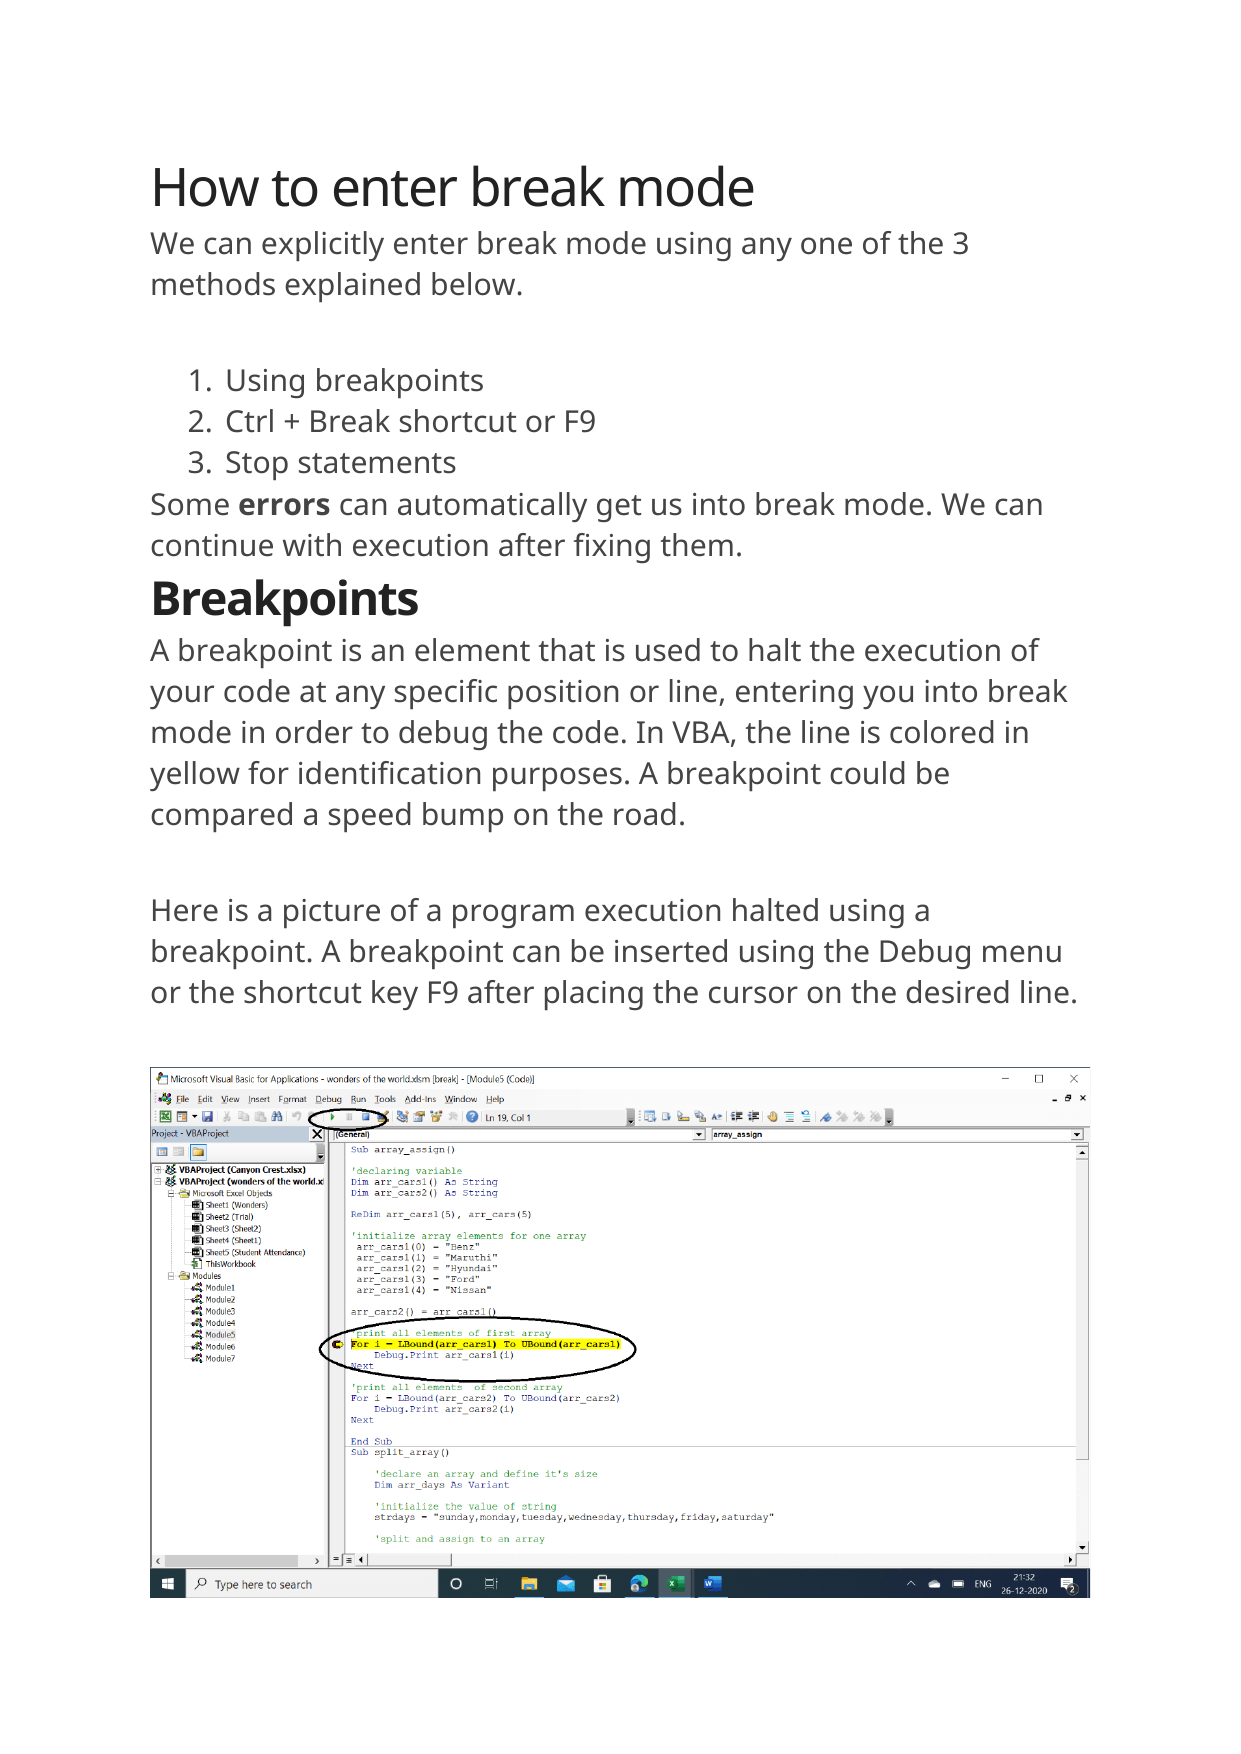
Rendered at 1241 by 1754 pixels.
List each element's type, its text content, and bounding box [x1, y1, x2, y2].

picture [150, 1067, 1091, 1598]
subtitle How to enter break mode [150, 150, 1090, 222]
text We can explicitly enter break mode using any one of the 3 methods explained below. [150, 222, 1090, 305]
text Here is a picture of a program execution halted using a breakpoint. A breakpoint can be inserted using the Debug menu or the shortcut key F9 after placing the cursor on the desired line. [150, 889, 1090, 1013]
list Using breakpoints [187, 359, 1090, 401]
text Some errors can automatically get us into break mode. We can continue with execution after fixing them. [150, 483, 1090, 565]
list Stop statements [187, 442, 1090, 483]
text A breakpoint is an element that is used to halt the execution of your code at any specific position or line, entering you into break mode in order to debug the code. In VBA, the line is colored in yellow for identification purposes. A breakpoint could be compared a speed bump on the road. [150, 629, 1090, 835]
subtitle Breakpoints [150, 565, 1090, 629]
list Ctrl + Break shortcut or F9 [187, 401, 1090, 442]
